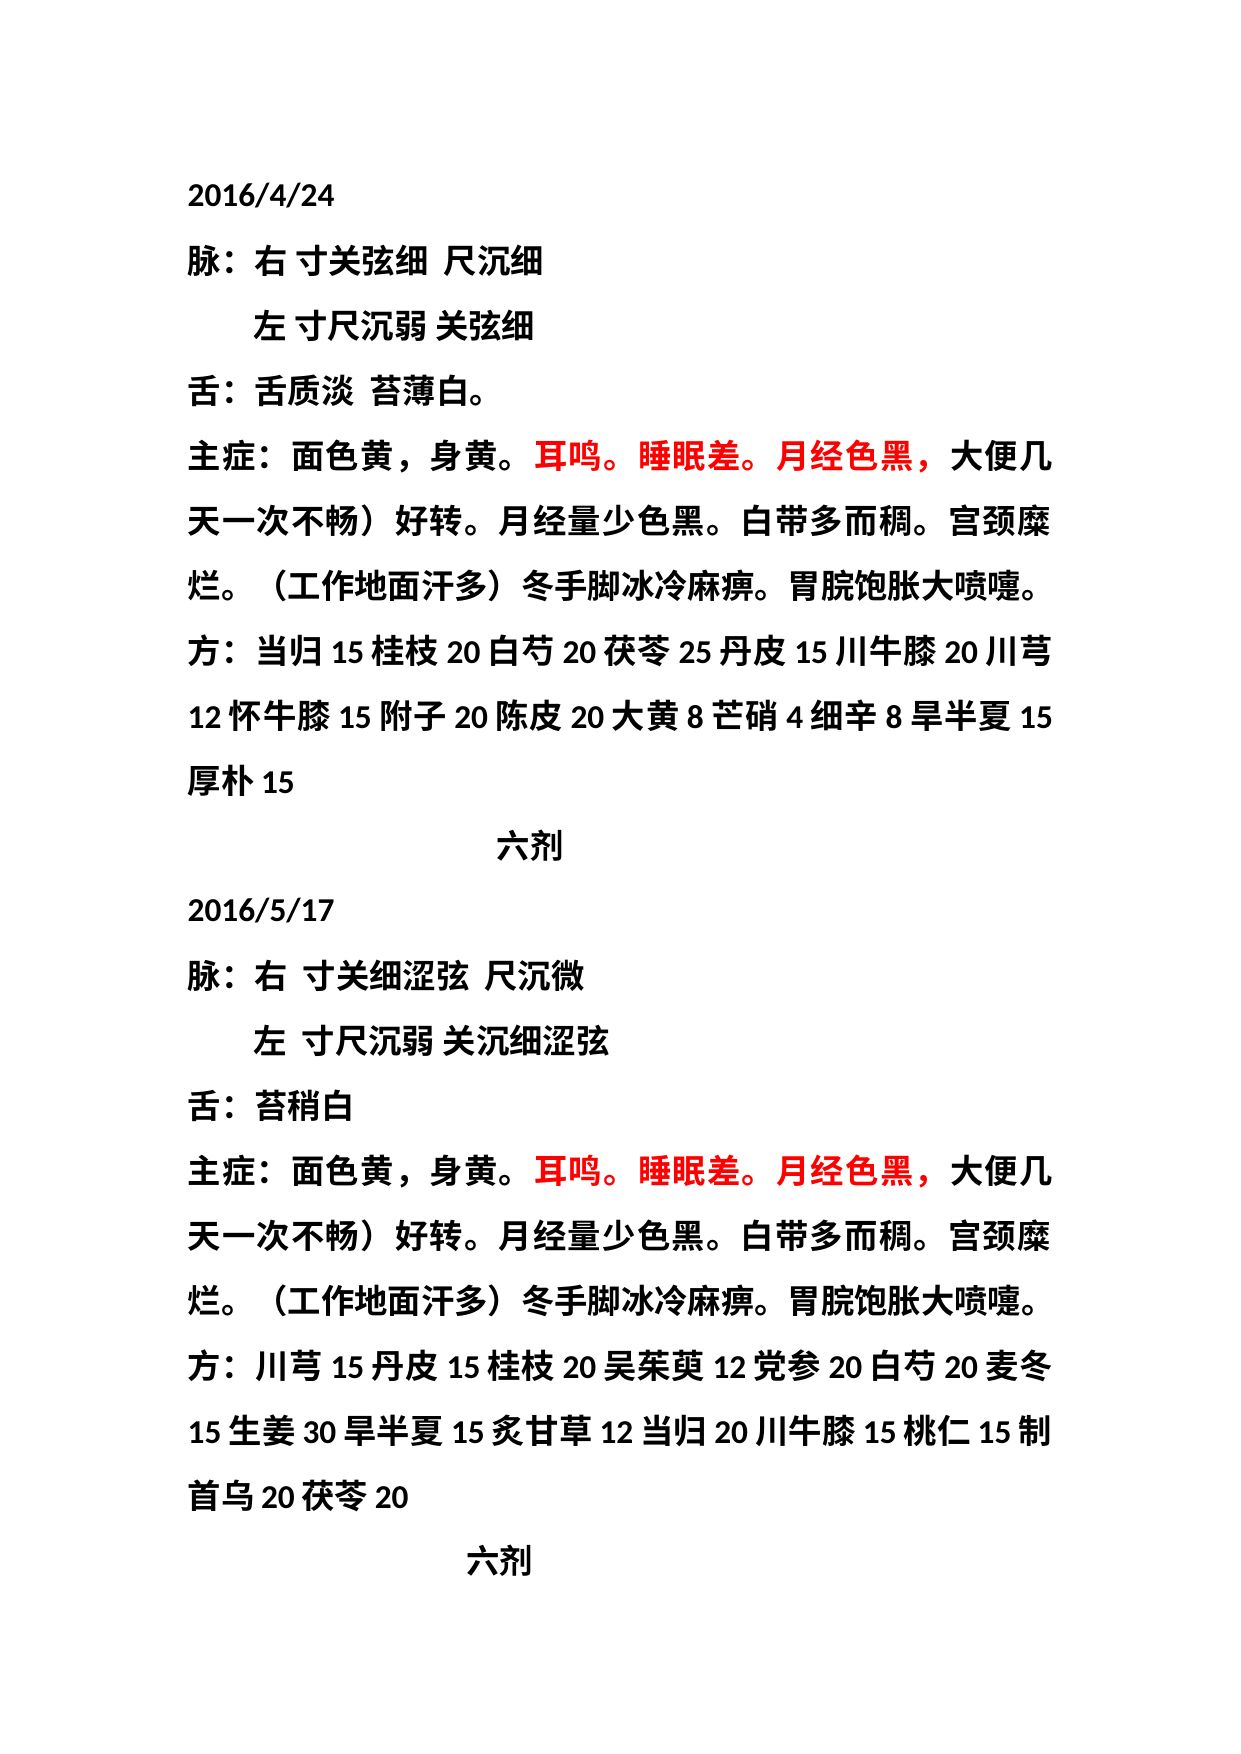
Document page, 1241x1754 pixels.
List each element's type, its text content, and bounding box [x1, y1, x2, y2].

text 左 寸尺沉弱 关弦细 [187, 292, 1053, 357]
text 主症：面色黄，身黄。耳鸣。睡眠差。月经色黑，大便几天一次不畅）好转。月经量少色黑。白带多而稠。宫颈糜烂。（工作地面汗多）冬手脚冰冷麻痹。胃脘饱胀大喷嚏。 [187, 422, 1053, 617]
text 方：当归15桂枝20白芍20茯苓25丹皮15川牛膝20川芎12怀牛膝15附子20陈皮20大黄8芒硝4细辛8旱半夏15厚朴15 [187, 617, 1053, 812]
text 舌：舌质淡 苔薄白。 [187, 357, 1053, 422]
text 方：川芎15丹皮15桂枝20吴茱萸12党参20白芍20麦冬15生姜30旱半夏15炙甘草12当归20川牛膝15桃仁15制首乌20茯苓20 [187, 1332, 1053, 1527]
text 舌：苔稍白 [187, 1072, 1053, 1137]
text 左 寸尺沉弱 关沉细涩弦 [187, 1007, 1053, 1072]
text 脉：右 寸关细涩弦 尺沉微 [187, 942, 1053, 1007]
text 六剂 [187, 1527, 1053, 1592]
text 2016/5/17 [187, 877, 1053, 942]
text 主症：面色黄，身黄。耳鸣。睡眠差。月经色黑，大便几天一次不畅）好转。月经量少色黑。白带多而稠。宫颈糜烂。（工作地面汗多）冬手脚冰冷麻痹。胃脘饱胀大喷嚏。 [187, 1137, 1053, 1332]
text 六剂 [187, 812, 1053, 877]
text 2016/4/24 [187, 162, 1053, 227]
text 脉：右 寸关弦细 尺沉细 [187, 227, 1053, 292]
